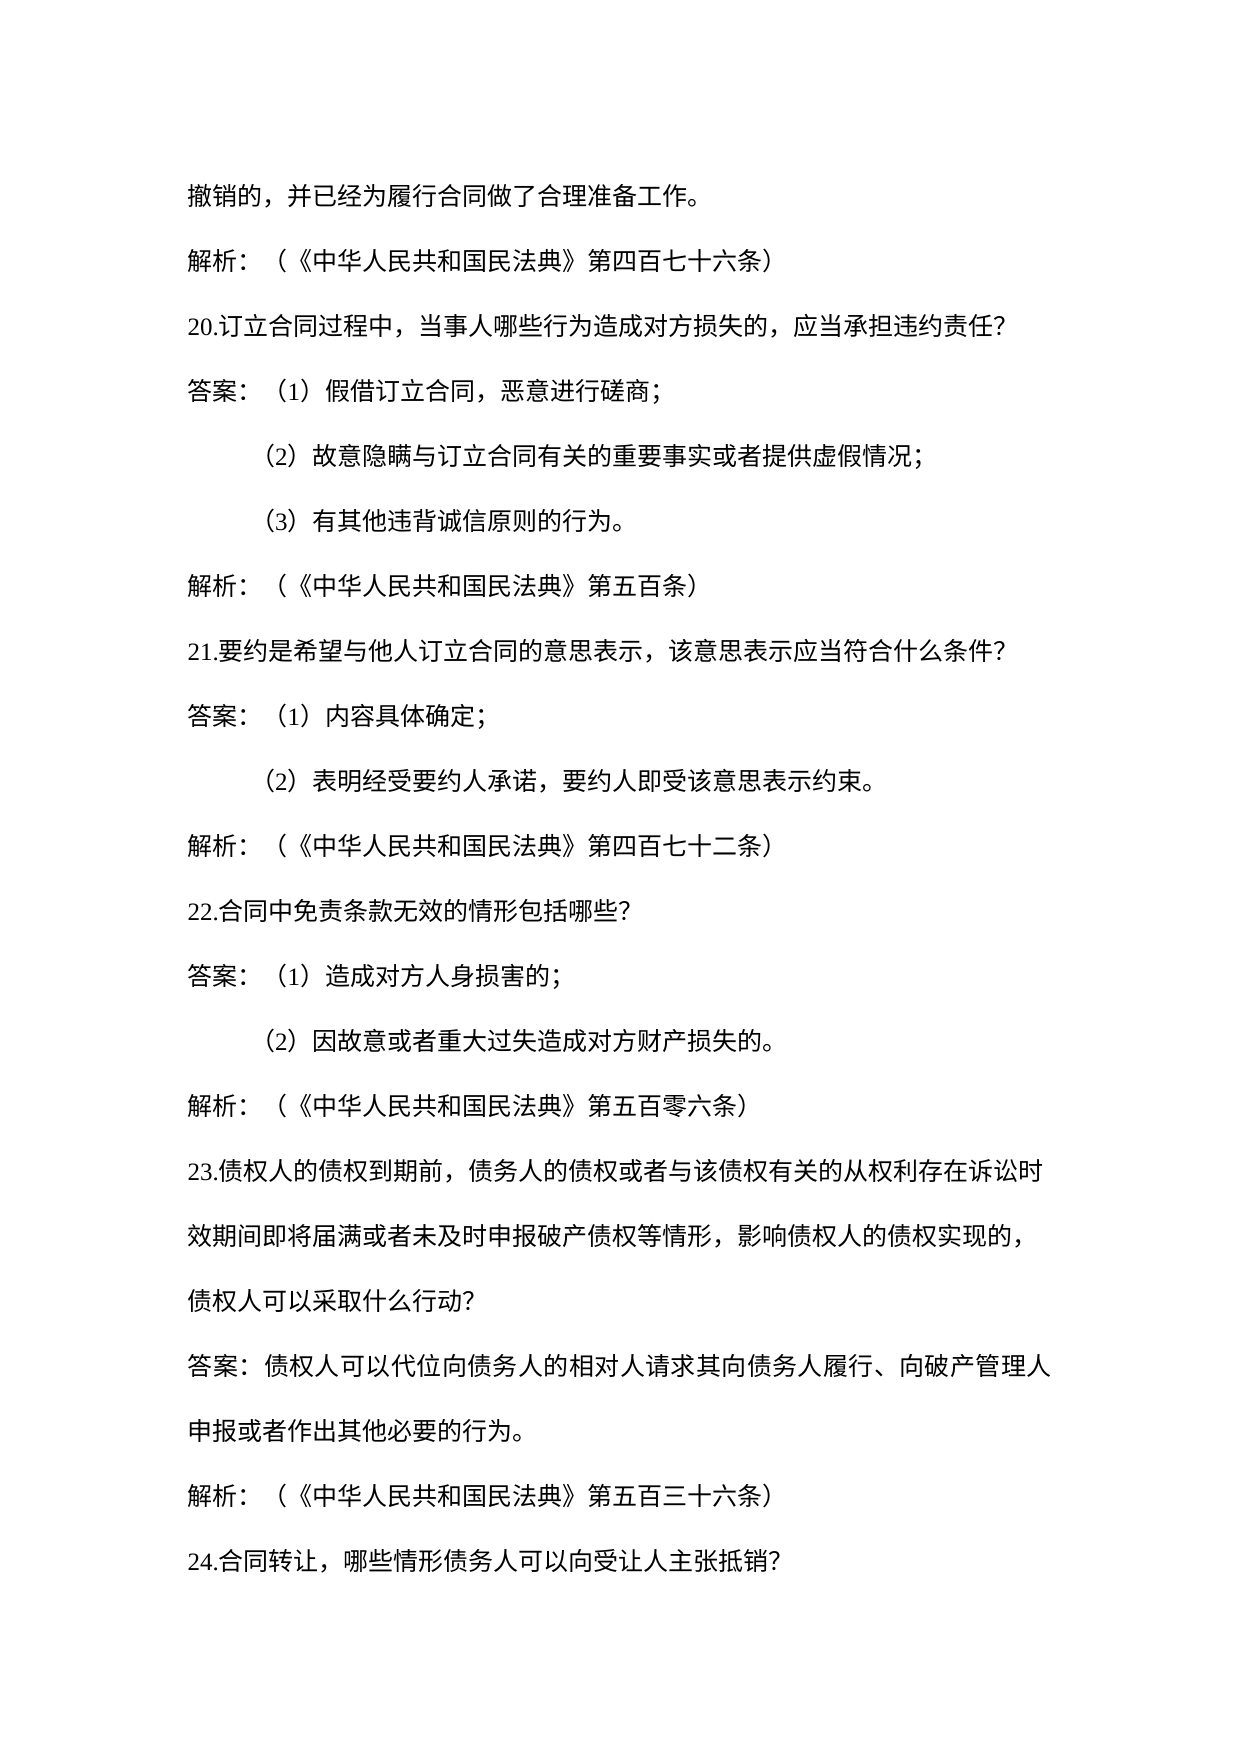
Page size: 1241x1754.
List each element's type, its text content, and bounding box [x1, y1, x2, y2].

text 23.债权人的债权到期前，债务人的债权或者与该债权有关的从权利存在诉讼时效期间即将届满或者未及时申报破产债权等情形，影响债权人的债权实现的，债权人可以采取什么行动？ [187, 1137, 1053, 1332]
text 解析：（《中华人民共和国民法典》第五百三十六条） [187, 1462, 1053, 1527]
text （2）故意隐瞒与订立合同有关的重要事实或者提供虚假情况； [187, 422, 1053, 487]
text 答案：（1）造成对方人身损害的； [187, 942, 1053, 1007]
text 22.合同中免责条款无效的情形包括哪些？ [187, 877, 1053, 942]
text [187, 1527, 1053, 1592]
text （2）因故意或者重大过失造成对方财产损失的。 解析：（《中华人民共和国民法典》第五百零六条） [187, 1007, 1053, 1137]
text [187, 162, 1053, 227]
text 21.要约是希望与他人订立合同的意思表示，该意思表示应当符合什么条件？ [187, 617, 1053, 682]
text 解析：（《中华人民共和国民法典》第四百七十二条） [187, 812, 1053, 877]
text 答案：（1）假借订立合同，恶意进行磋商； [187, 357, 1053, 422]
text 答案：债权人可以代位向债务人的相对人请求其向债务人履行、向破产管理人申报或者作出其他必要的行为。 [187, 1332, 1053, 1462]
text 答案：（1）内容具体确定； [187, 682, 1053, 747]
text 20.订立合同过程中，当事人哪些行为造成对方损失的，应当承担违约责任？ [187, 292, 1053, 357]
text （3）有其他违背诚信原则的行为。 解析：（《中华人民共和国民法典》第五百条） [187, 487, 1053, 617]
text 解析：（《中华人民共和国民法典》第四百七十六条） [187, 227, 1053, 292]
text （2）表明经受要约人承诺，要约人即受该意思表示约束。 [187, 747, 1053, 812]
